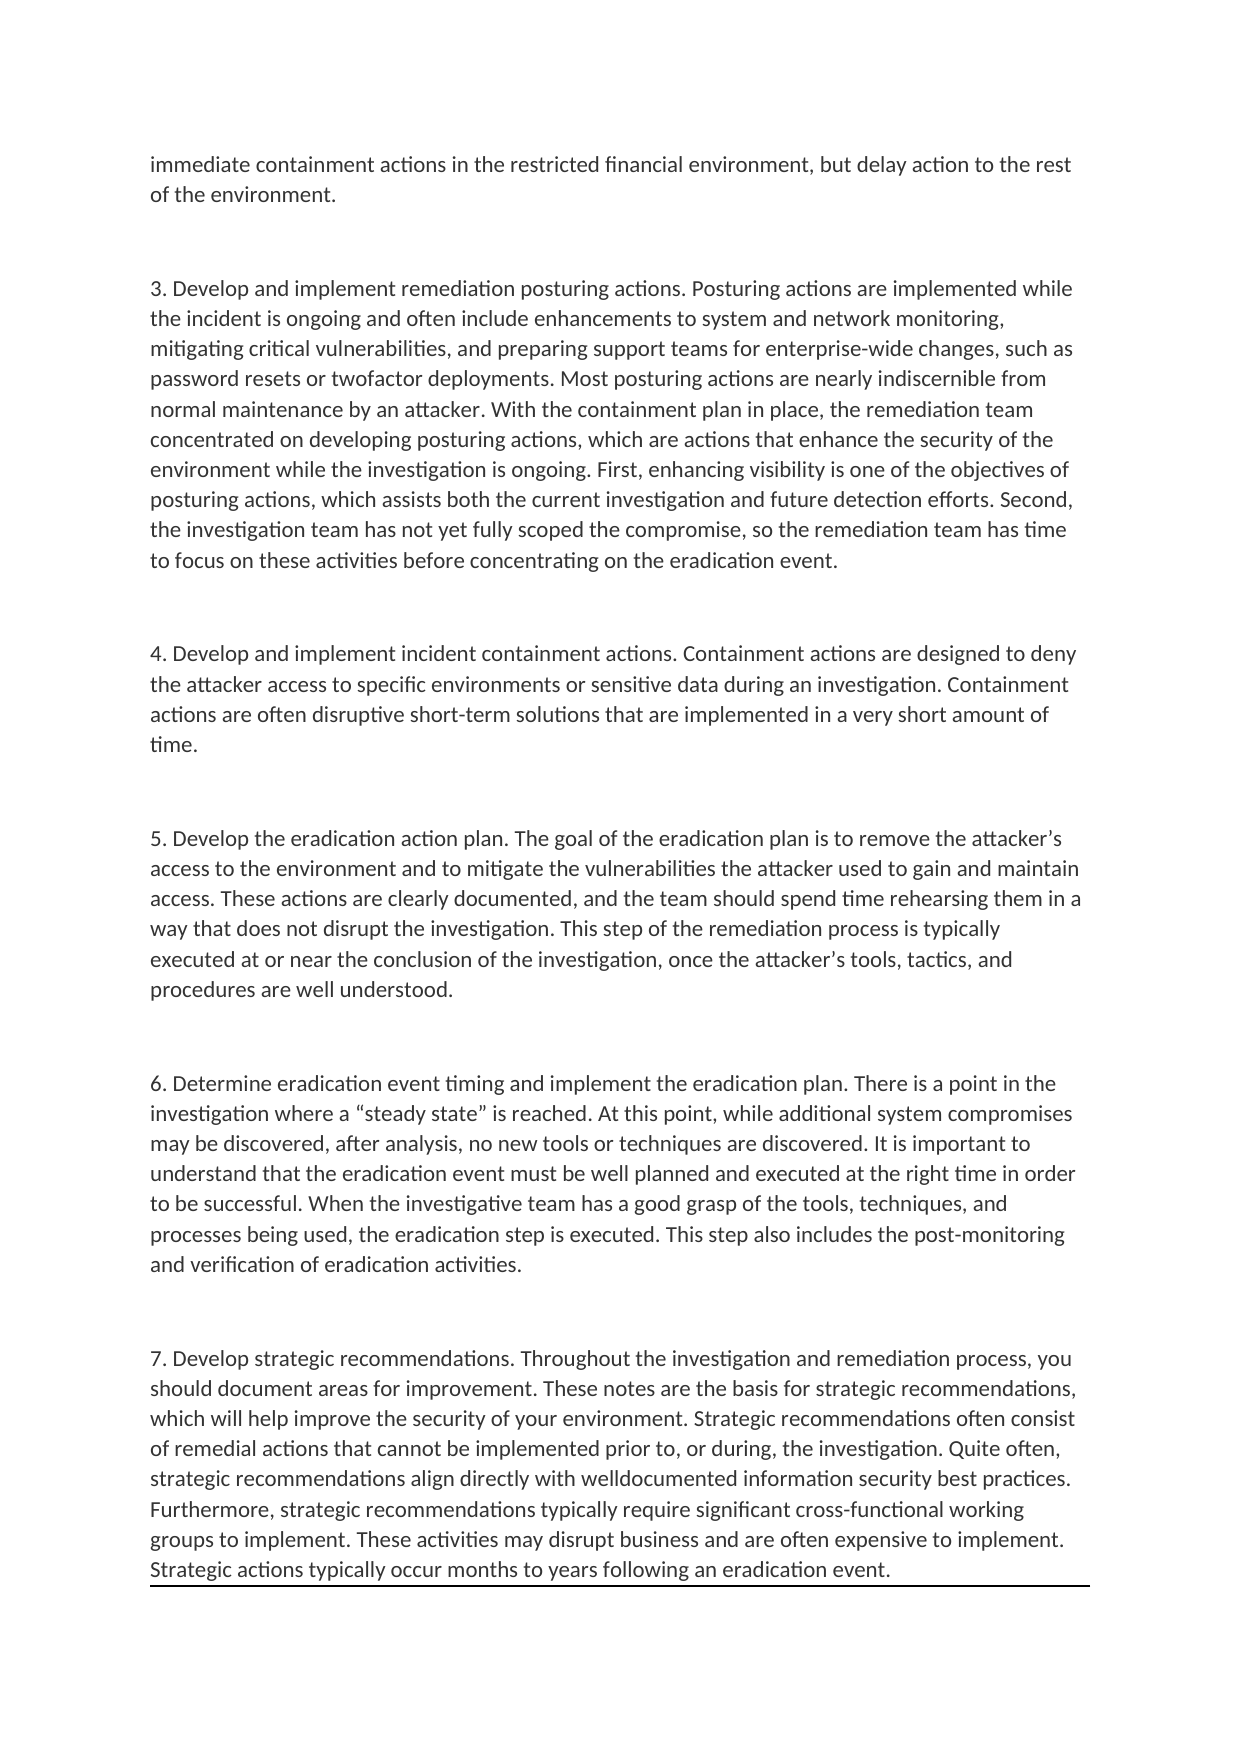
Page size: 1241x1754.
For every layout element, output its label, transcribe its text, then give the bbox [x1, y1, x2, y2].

text 4. Develop and implement incident containment actions. Containment actions are designed to deny the attacker access to specific environments or sensitive data during an investigation. Containment actions are often disruptive short-term solutions that are implemented in a very short amount of time. [150, 639, 1090, 758]
text 3. Develop and implement remediation posturing actions. Posturing actions are implemented while the incident is ongoing and often include enhancements to system and network monitoring, mitigating critical vulnerabilities, and preparing support teams for enterprise-wide changes, such as password resets or twofactor deployments. Most posturing actions are nearly indiscernible from normal maintenance by an attacker. With the containment plan in place, the remediation team concentrated on developing posturing actions, which are actions that enhance the security of the environment while the investigation is ongoing. First, enhancing visibility is one of the objectives of posturing actions, which assists both the current investigation and future detection efforts. Second, the investigation team has not yet fully scoped the compromise, so the remediation team has time to focus on these activities before concentrating on the eradication event. [150, 274, 1090, 574]
text 5. Develop the eradication action plan. The goal of the eradication plan is to remove the attacker’s access to the environment and to mitigate the vulnerabilities the attacker used to gain and maintain access. These actions are clearly documented, and the team should spend time rehearsing them in a way that does not disrupt the investigation. This step of the remediation process is typically executed at or near the conclusion of the investigation, once the attacker’s tools, tactics, and procedures are well understood. [150, 824, 1090, 1003]
text 7. Develop strategic recommendations. Throughout the investigation and remediation process, you should document areas for improvement. These notes are the basis for strategic recommendations, which will help improve the security of your environment. Strategic recommendations often consist of remedial actions that cannot be implemented prior to, or during, the investigation. Quite often, strategic recommendations align directly with welldocumented information security best practices. Furthermore, strategic recommendations typically require significant cross-functional working groups to implement. These activities may disrupt business and are often expensive to implement. Strategic actions typically occur months to years following an eradication event. [150, 1344, 1090, 1585]
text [150, 150, 1090, 208]
text 6. Determine eradication event timing and implement the eradication plan. There is a point in the investigation where a “steady state” is reached. At this point, while additional system compromises may be discovered, after analysis, no new tools or techniques are discovered. It is important to understand that the eradication event must be well planned and executed at the right time in order to be successful. When the investigative team has a good grasp of the tools, techniques, and processes being used, the eradication step is executed. This step also includes the post-monitoring and verification of eradication activities. [150, 1069, 1090, 1278]
